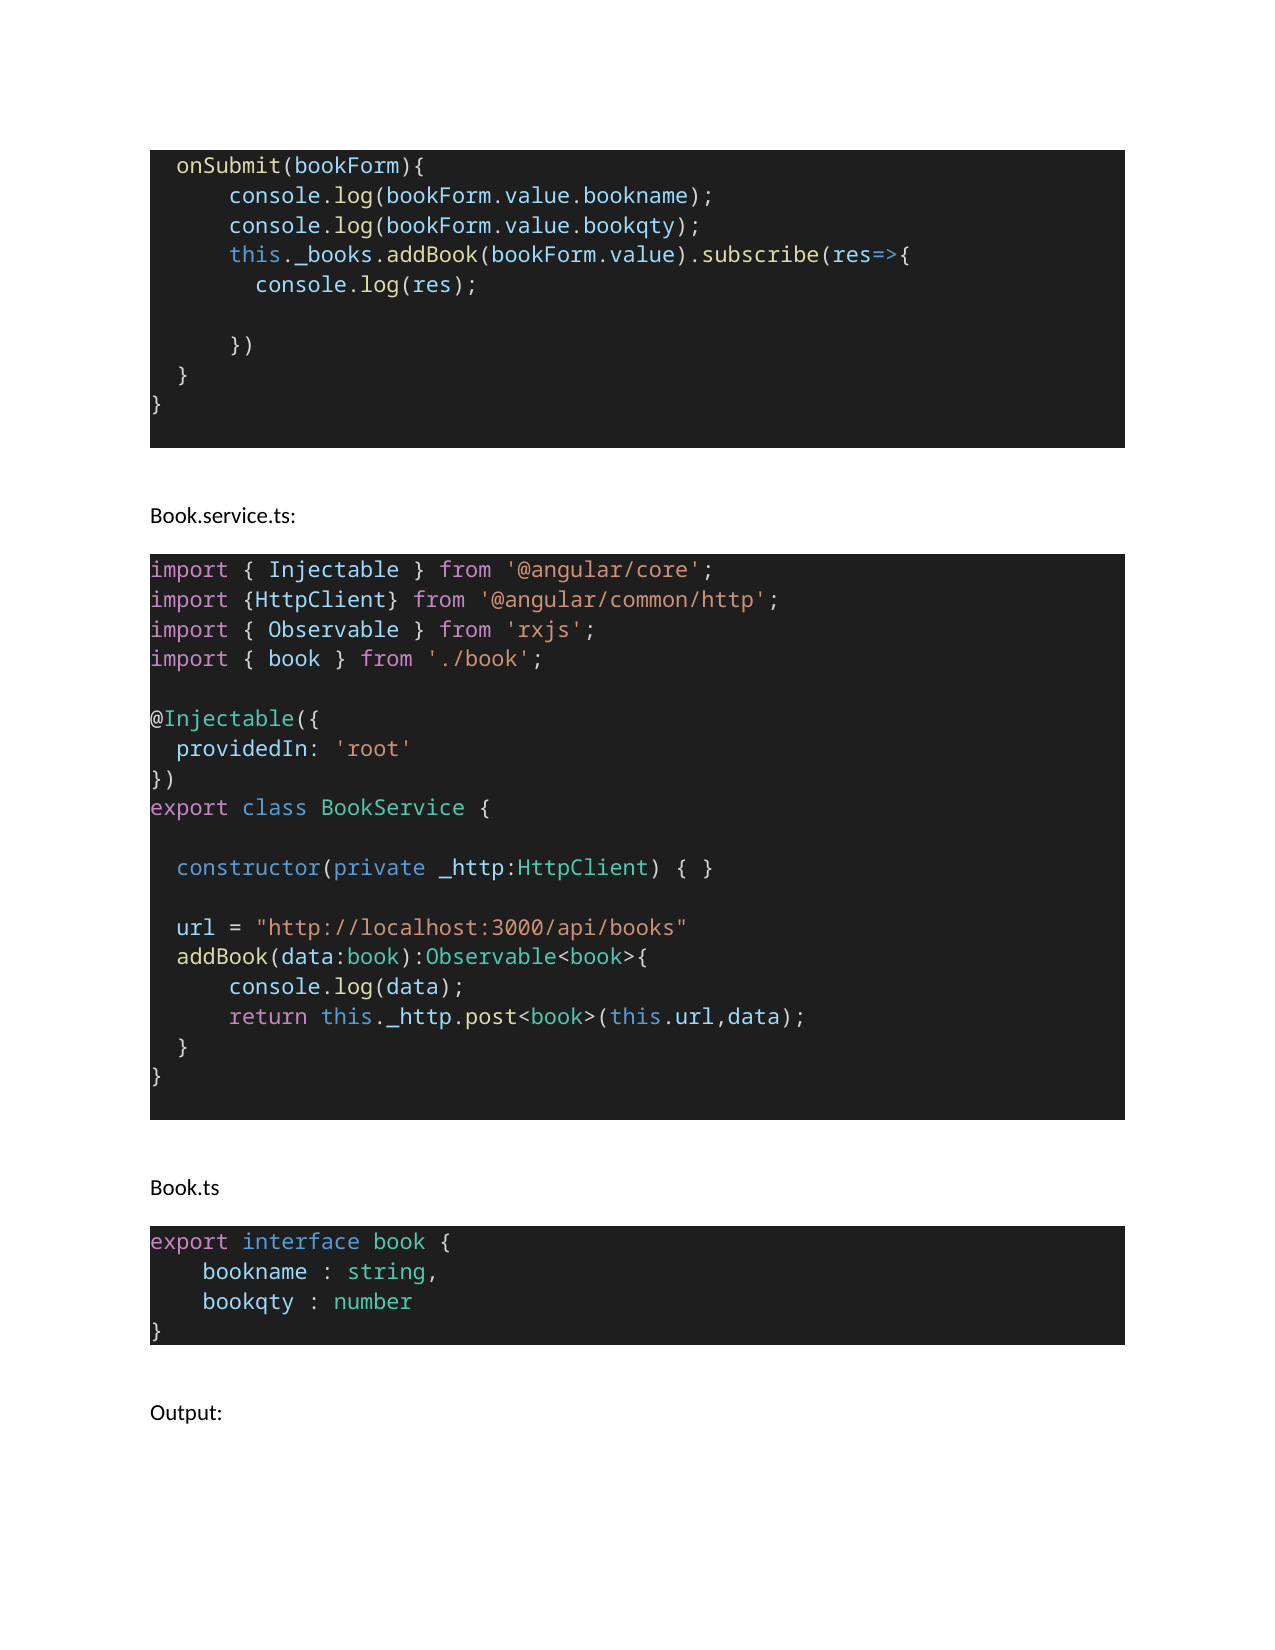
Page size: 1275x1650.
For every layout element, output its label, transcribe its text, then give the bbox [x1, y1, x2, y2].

text import { Injectable } from '@angular/core'; [150, 554, 1125, 584]
text } [150, 358, 1125, 388]
text addBook(data:book):Observable<book>{ [150, 941, 1125, 971]
text export class BookService { [150, 792, 1125, 822]
text Book.service.ts: [150, 501, 1125, 529]
text this._books.addBook(bookForm.value).subscribe(res=>{ [150, 239, 1125, 269]
text import { book } from './book'; [150, 643, 1125, 673]
text console.log(bookForm.value.bookname); [150, 180, 1125, 209]
text } [150, 1060, 1125, 1090]
text export interface book { [150, 1226, 1125, 1256]
text import { Observable } from 'rxjs'; [150, 613, 1125, 643]
text console.log(bookForm.value.bookqty); [150, 209, 1125, 239]
text } [150, 1315, 1125, 1345]
text console.log(data); [150, 971, 1125, 1001]
text } [150, 1031, 1125, 1060]
text @Injectable({ [150, 703, 1125, 733]
text return this._http.post<book>(this.url,data); [150, 1001, 1125, 1031]
text }) [150, 329, 1125, 358]
text constructor(private _http:HttpClient) { } [150, 852, 1125, 882]
text onSubmit(bookForm){ [150, 150, 1125, 180]
text bookname : string, [150, 1256, 1125, 1286]
text }) [150, 762, 1125, 792]
text url = "http://localhost:3000/api/books" [150, 911, 1125, 941]
text import {HttpClient} from '@angular/common/http'; [150, 584, 1125, 613]
text } [150, 388, 1125, 418]
text Book.ts [150, 1173, 1125, 1201]
text Output: [150, 1398, 1125, 1426]
text console.log(res); [150, 269, 1125, 299]
text providedIn: 'root' [150, 733, 1125, 762]
text bookqty : number [150, 1286, 1125, 1315]
